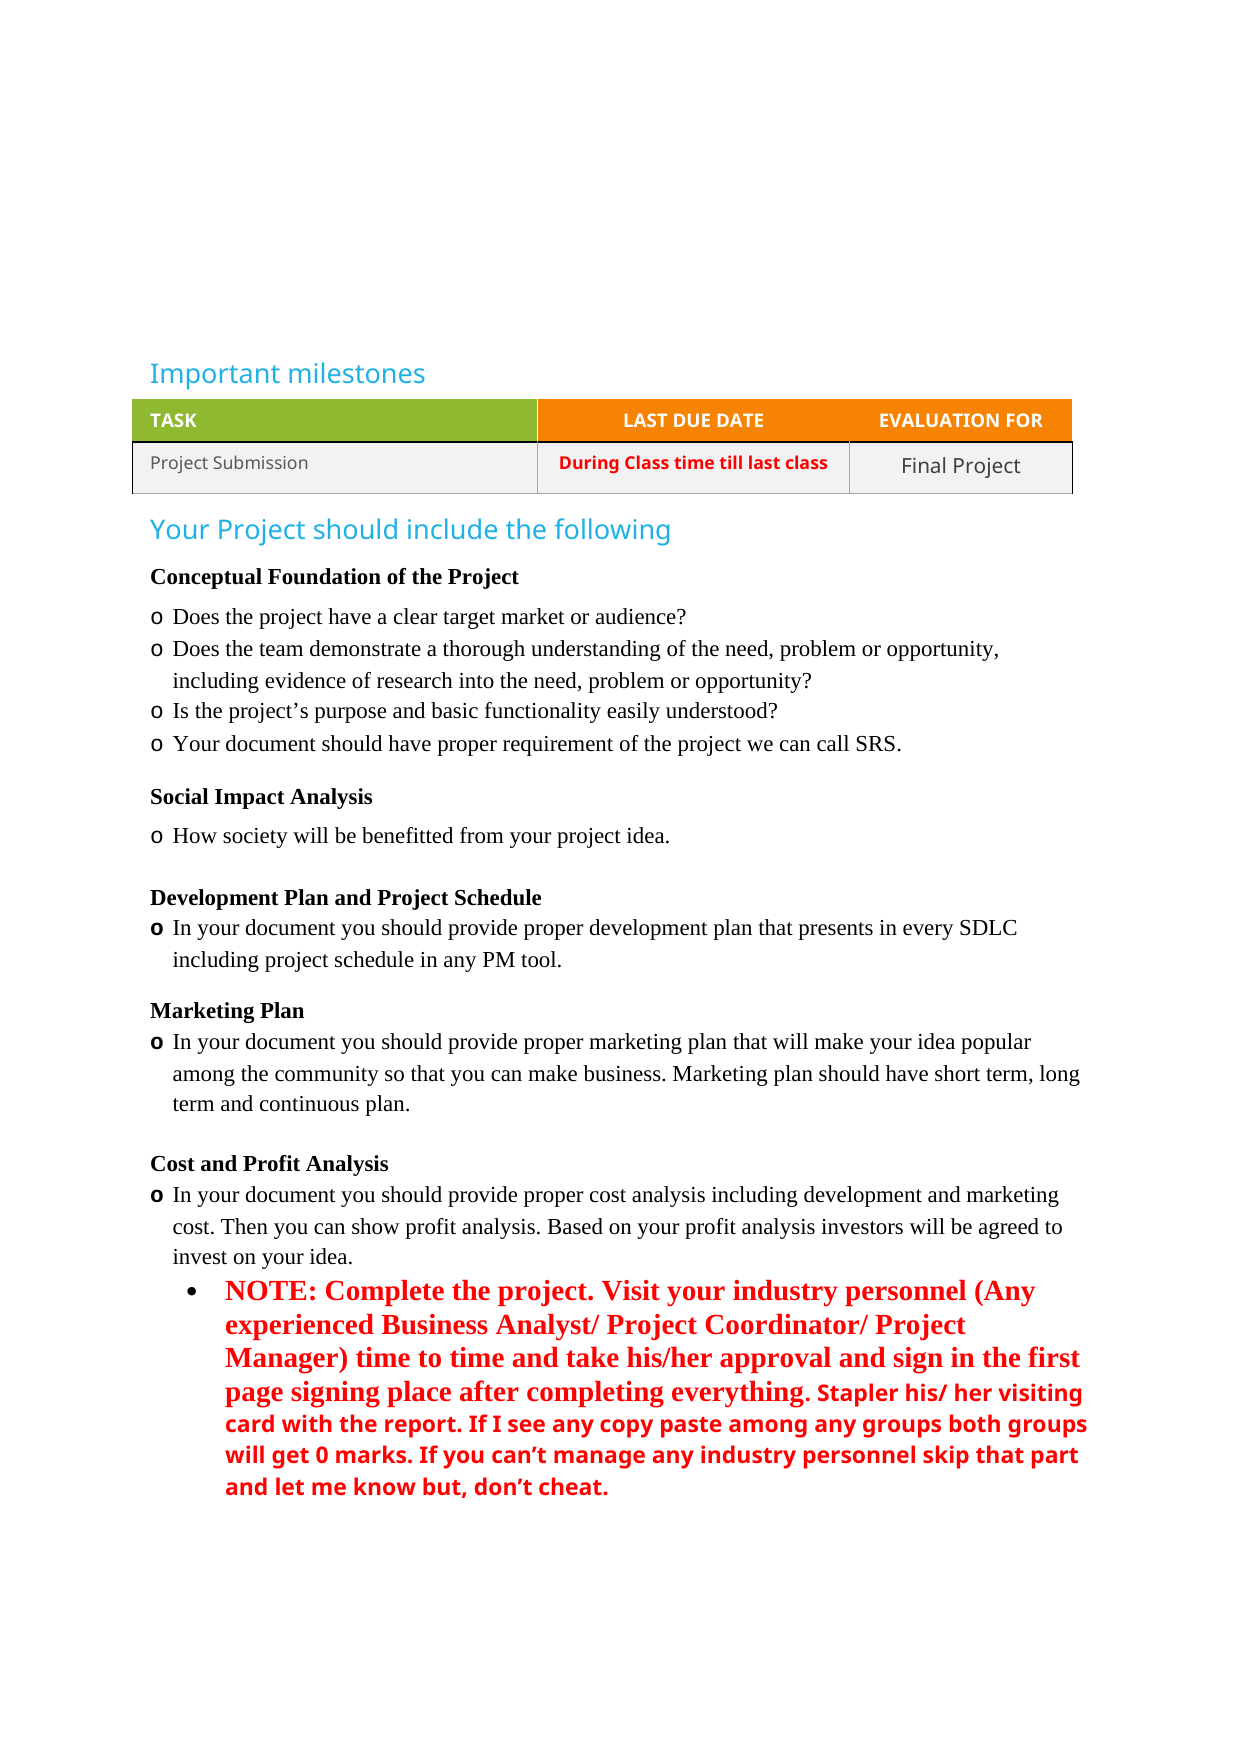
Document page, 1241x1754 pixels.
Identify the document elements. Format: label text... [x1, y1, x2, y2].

list In your document you should provide proper development plan that presents in every SDLC including project schedule in any PM tool. [150, 914, 1090, 973]
list NOTE: Complete the project. Visit your industry personnel (Any experienced Business Analyst/ Project Coordinator/ Project Manager) time to time and take his/her approval and sign in the first page signing place after completing everything. Stapler his/ her visiting card with the report. If I see any copy paste among any groups both groups will get 0 marks. If you can’t manage any industry personnel skip that part and let me know but, don’t cheat. [187, 1273, 1090, 1502]
list How society will be benefitted from your project idea. [150, 822, 1090, 850]
list Does the project have a clear target market or audience? [150, 603, 1090, 631]
text Cost and Profit Analysis [150, 1151, 1090, 1177]
table_cell Final Project [850, 443, 1072, 493]
subtitle Your Project should include the following [150, 510, 1090, 547]
table_cell During Class time till last class [538, 443, 849, 493]
subtitle Important milestones [150, 311, 1090, 392]
text Development Plan and Project Schedule [150, 884, 1090, 911]
table_header Task [133, 399, 537, 441]
table_header Last Due Date [538, 399, 849, 441]
table_header Evaluation for [849, 399, 1072, 441]
table_cell Project Submission [133, 443, 537, 493]
text Social Impact Analysis [150, 783, 1090, 809]
list In your document you should provide proper cost analysis including development and marketing cost. Then you can show profit analysis. Based on your profit analysis investors will be agreed to invest on your idea. [150, 1181, 1090, 1269]
list Is the project’s purpose and basic functionality easily understood? [150, 697, 1090, 726]
text Conceptual Foundation of the Project [150, 563, 1090, 589]
text Marketing Plan [150, 998, 1090, 1024]
list Does the team demonstrate a thorough understanding of the need, problem or opportunity, including evidence of research into the need, problem or opportunity? [150, 635, 1090, 694]
list Your document should have proper requirement of the project we can call SRS. [150, 730, 1090, 758]
list In your document you should provide proper marketing plan that will make your idea popular among the community so that you can make business. Marketing plan should have short term, long term and continuous plan. [150, 1028, 1090, 1116]
